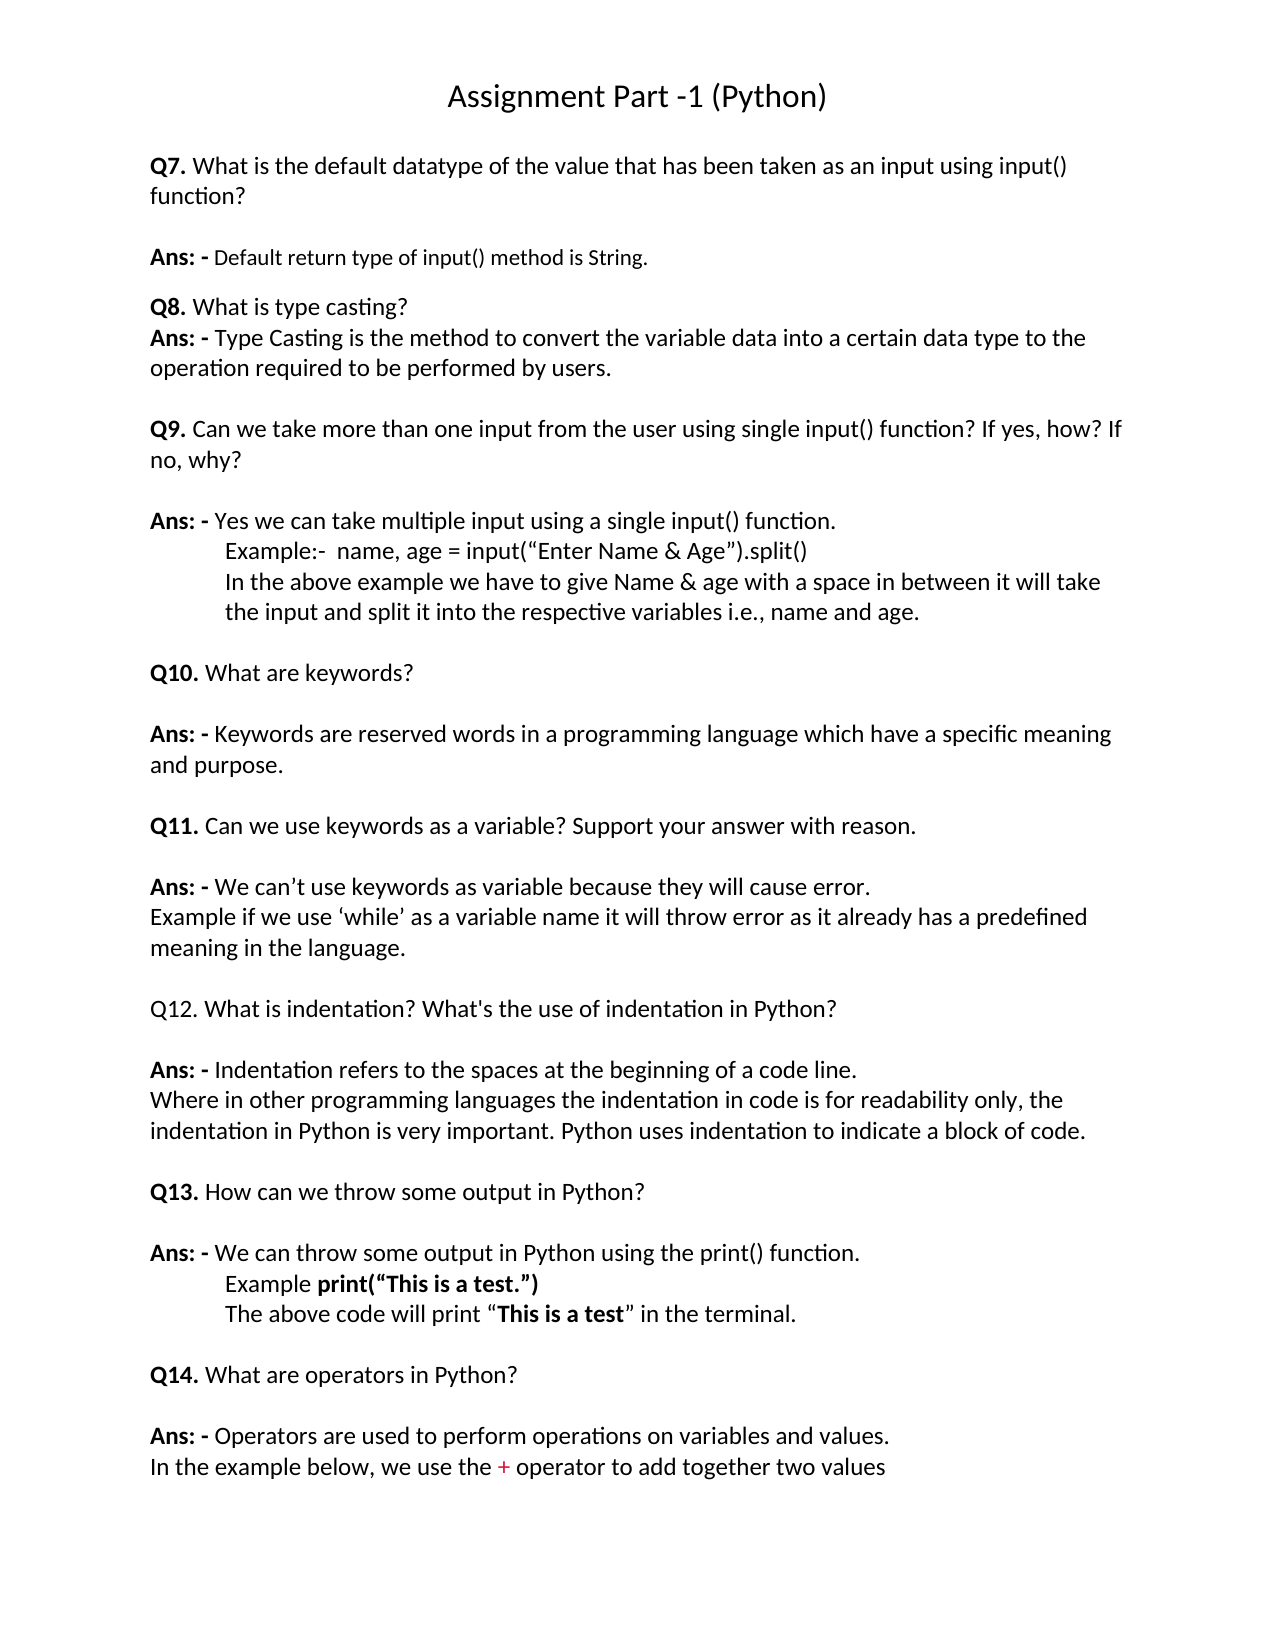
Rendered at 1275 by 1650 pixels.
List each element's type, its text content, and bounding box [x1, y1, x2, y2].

text Example if we use ‘while’ as a variable name it will throw error as it already has a predefined meaning in the language. [150, 902, 1125, 963]
text Q11. Can we use keywords as a variable? Support your answer with reason. [150, 810, 1125, 841]
text Q14. What are operators in Python? [150, 1359, 1125, 1390]
text Q8. What is type casting? [150, 291, 1125, 322]
text Ans: - Type Casting is the method to convert the variable data into a certain data type to the operation required to be performed by users. [150, 322, 1125, 383]
text Ans: - Keywords are reserved words in a programming language which have a specific meaning and purpose. [150, 718, 1125, 779]
text Ans: - We can’t use keywords as variable because they will cause error. [150, 871, 1125, 902]
text Example print(“This is a test.”) [150, 1268, 1125, 1298]
text Ans: - Default return type of input() method is String. [150, 242, 1125, 272]
text Where in other programming languages the indentation in code is for readability only, the indentation in Python is very important. Python uses indentation to indicate a block of code. [150, 1085, 1125, 1146]
text In the above example we have to give Name & age with a space in between it will take the input and split it into the respective variables i.e., name and age. [225, 566, 1125, 627]
text Q7. What is the default datatype of the value that has been taken as an input using input() function? [150, 150, 1125, 211]
text The above code will print “This is a test” in the terminal. [150, 1298, 1125, 1329]
text Example:- name, age = input(“Enter Name & Age”).split() [150, 535, 1125, 566]
text In the example below, we use the + operator to add together two values [150, 1451, 1125, 1481]
text Ans: - We can throw some output in Python using the print() function. [150, 1237, 1125, 1268]
text Q13. How can we throw some output in Python? [150, 1176, 1125, 1207]
text Ans: - Operators are used to perform operations on variables and values. [150, 1420, 1125, 1451]
text Ans: - Yes we can take multiple input using a single input() function. [150, 505, 1125, 535]
text Ans: - Indentation refers to the spaces at the beginning of a code line. [150, 1054, 1125, 1085]
text Q9. Can we take more than one input from the user using single input() function? If yes, how? If no, why? [150, 413, 1125, 474]
text Q10. What are keywords? [150, 657, 1125, 688]
text Q12. What is indentation? What's the use of indentation in Python? [150, 993, 1125, 1024]
